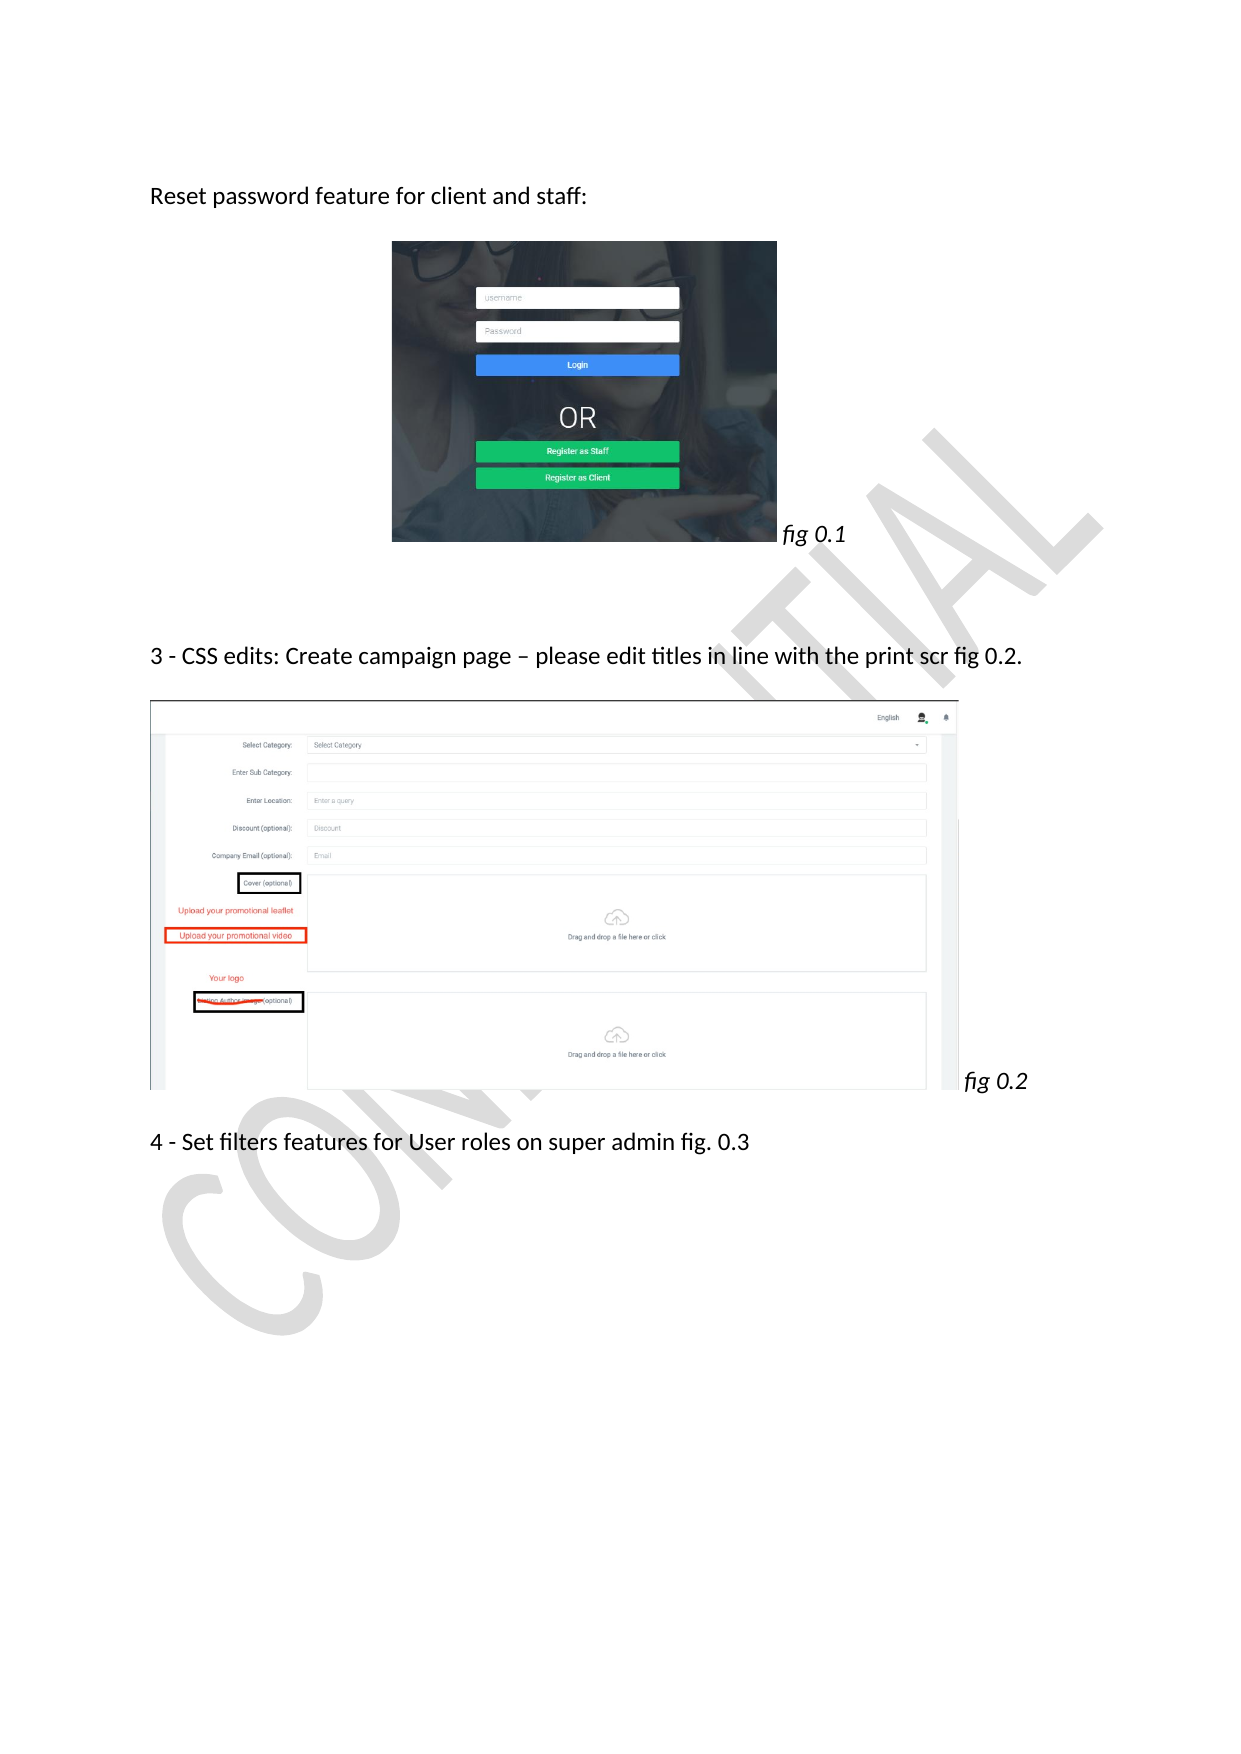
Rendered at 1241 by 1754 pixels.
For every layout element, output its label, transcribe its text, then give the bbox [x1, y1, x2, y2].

text 4 - Set filters features for User roles on super admin fig. 0.3 [150, 1126, 1090, 1157]
picture [150, 700, 959, 1090]
text Reset password feature for client and staff: [150, 181, 1090, 211]
picture [391, 241, 777, 542]
text 3 - CSS edits: Create campaign page – please edit titles in line with the print scr fig 0.2. [150, 640, 1090, 670]
